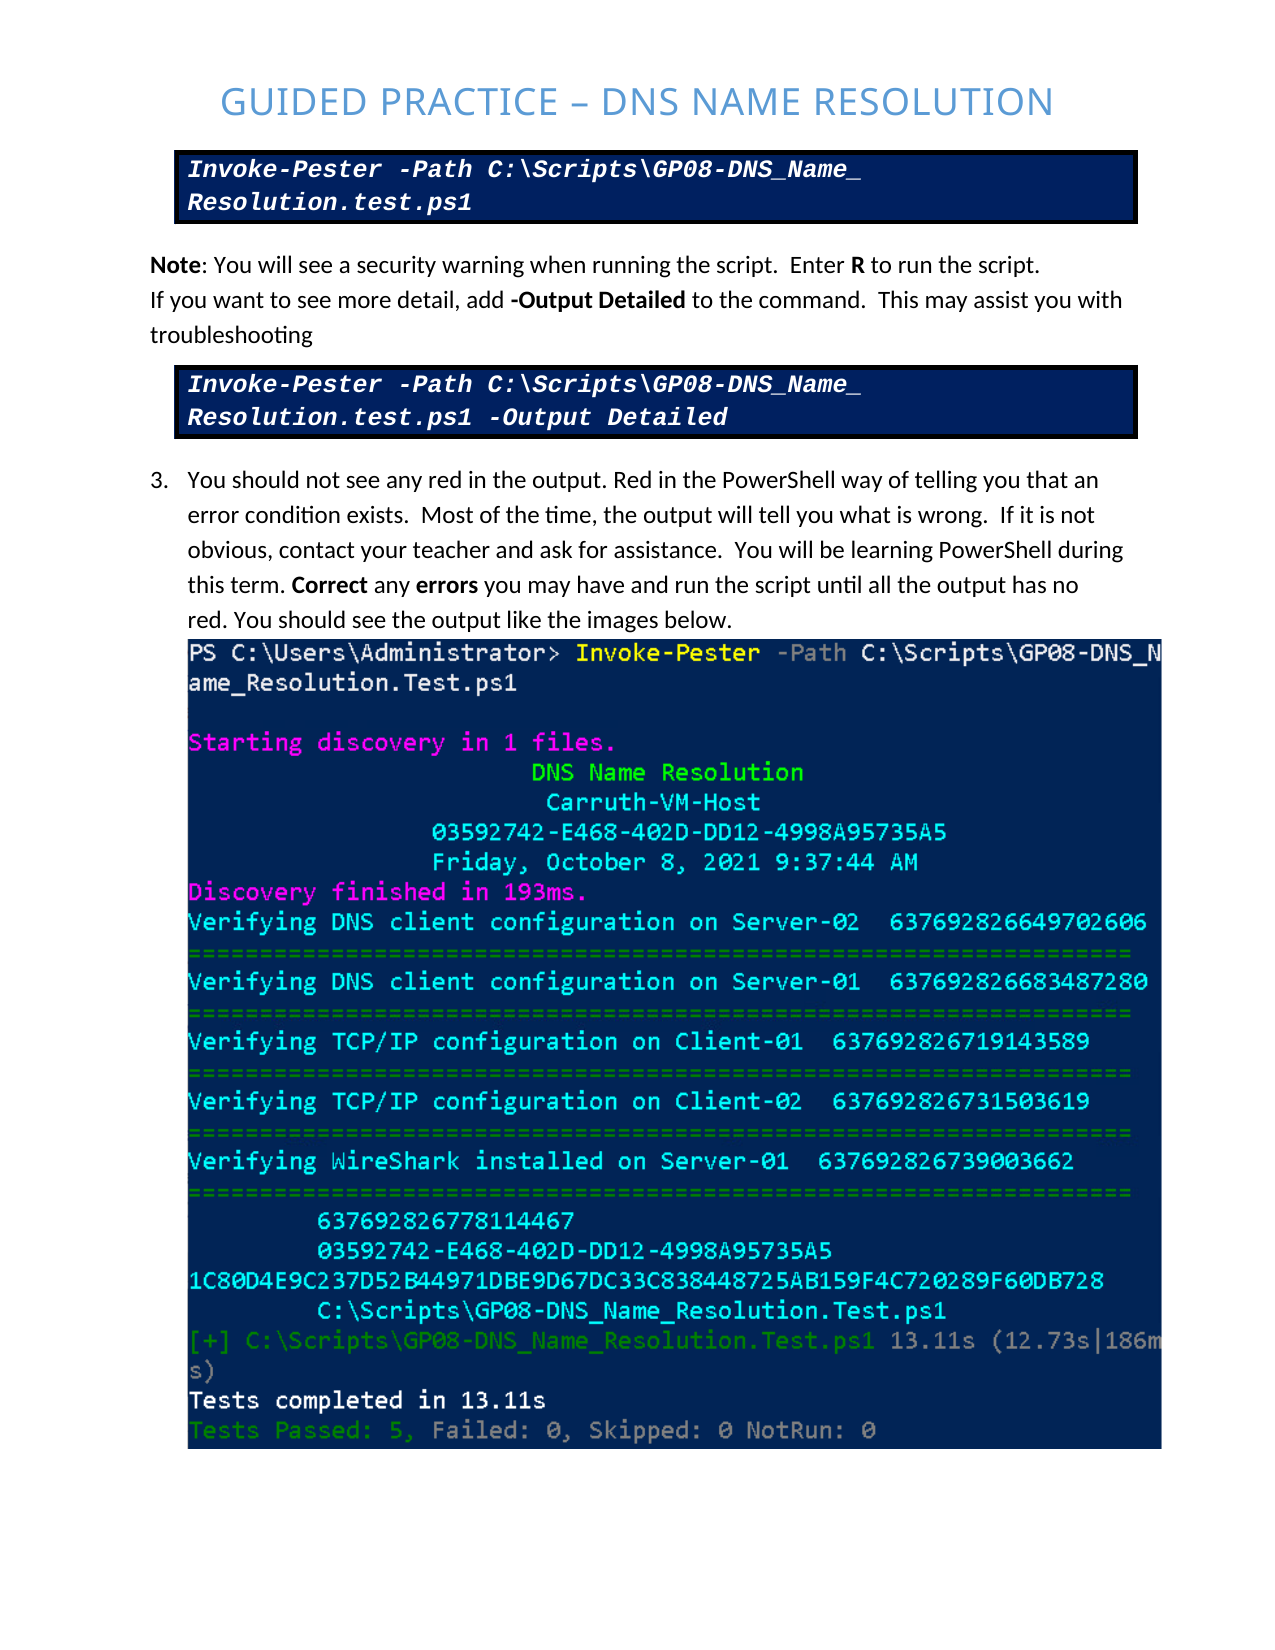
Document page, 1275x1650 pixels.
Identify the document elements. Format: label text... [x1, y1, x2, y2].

text If you want to see more detail, add -Output Detailed to the command. This may assist you with troubleshooting [150, 284, 1125, 350]
text Note: You will see a security warning when running the script. Enter R to run the script. [150, 249, 1125, 280]
picture [187, 639, 1163, 1449]
text Invoke-Pester -Path C:\Scripts\GP08-DNS_Name_ Resolution.test.ps1 [179, 155, 1133, 220]
list You should not see any red in the output. Red in the PowerShell way of telling you that an error condition exists. Most of the time, the output will tell you what is wrong. If it is not obvious, contact your teacher and ask for assistance. You will be learning PowerShell during this term. Correct any errors you may have and run the script until all the output has no red. You should see the output like the images below. [150, 464, 1125, 635]
text Invoke-Pester -Path C:\Scripts\GP08-DNS_Name_ Resolution.test.ps1 -Output Detailed [179, 370, 1133, 434]
